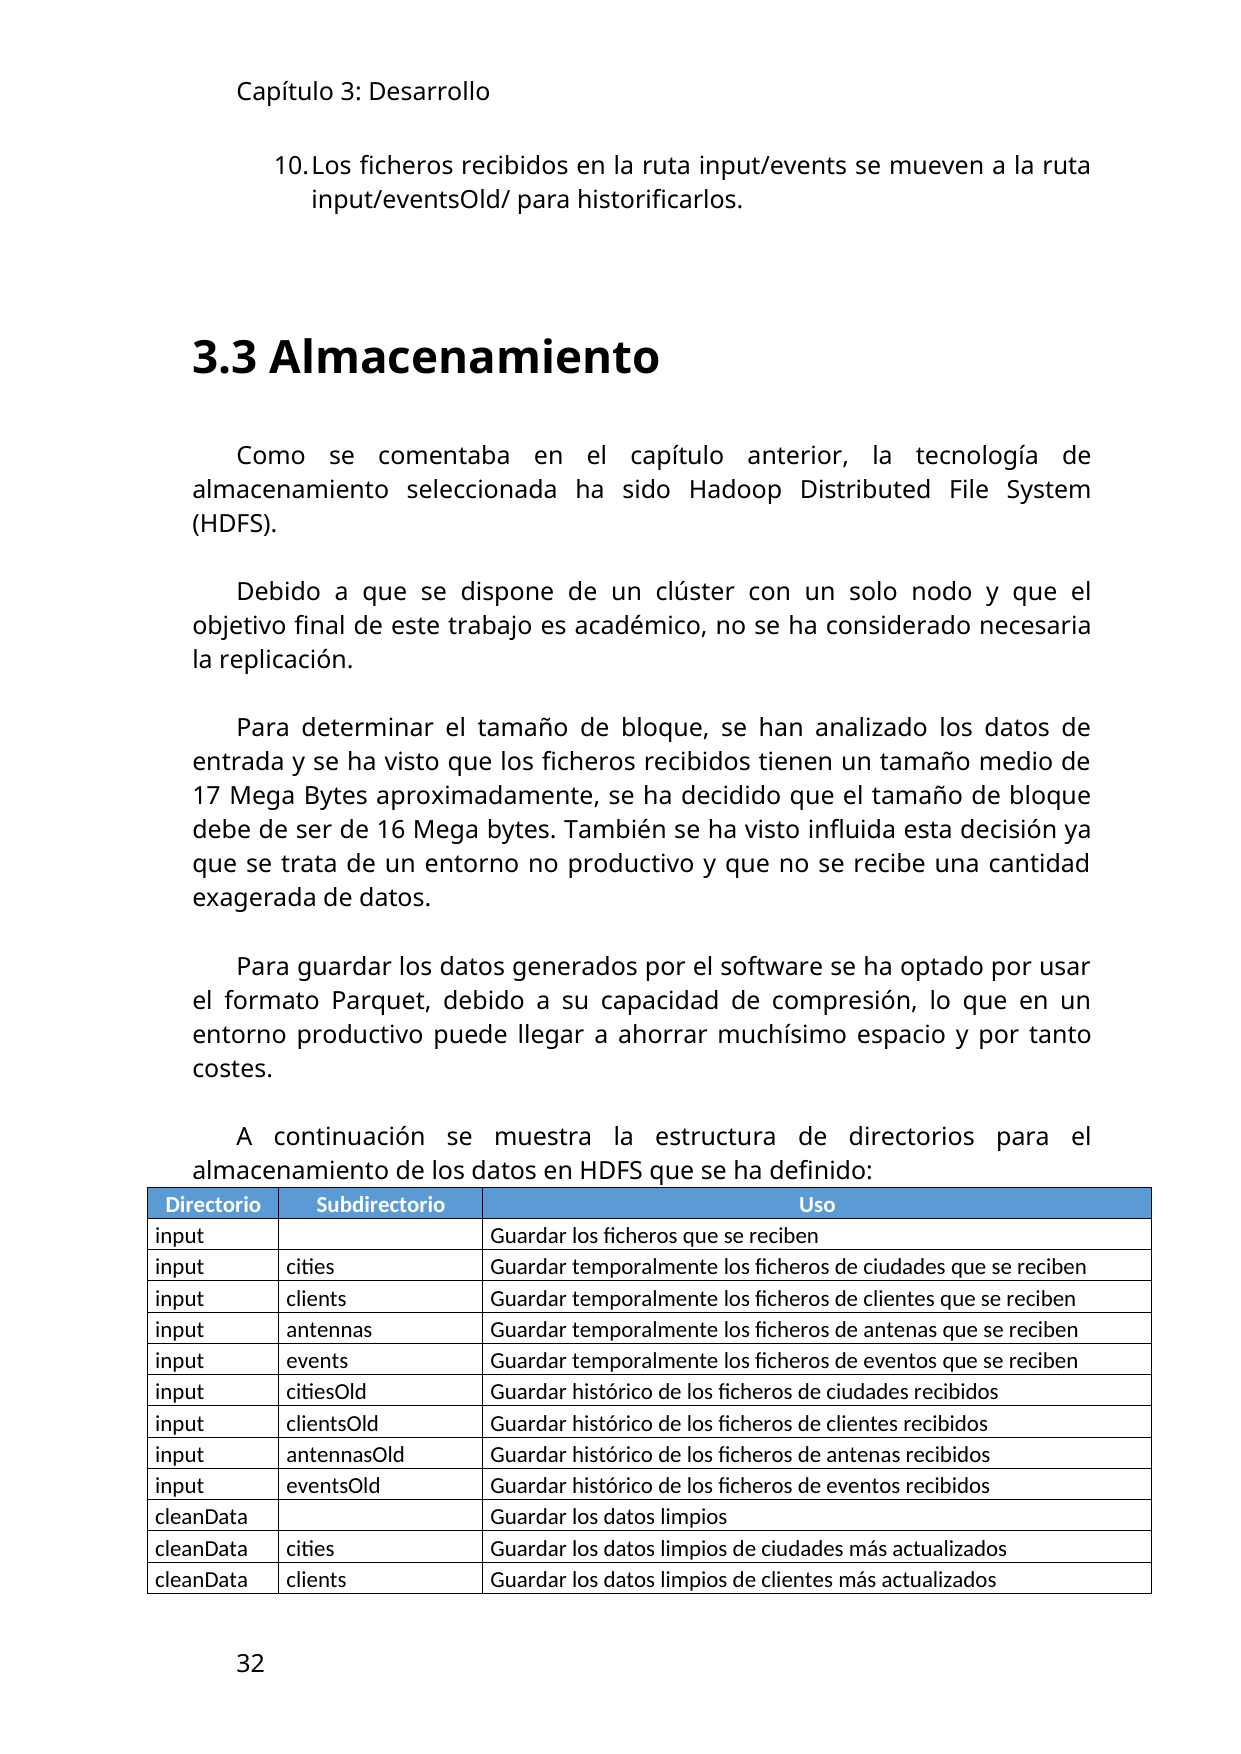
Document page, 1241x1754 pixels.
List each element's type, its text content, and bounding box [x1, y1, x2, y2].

text Como se comentaba en el capítulo anterior, la tecnología de almacenamiento seleccionada ha sido Hadoop Distributed File System (HDFS). [192, 437, 1092, 539]
table_cell input [148, 1219, 278, 1249]
list Los ficheros recibidos en la ruta input/events se mueven a la ruta input/eventsOld/ para historificarlos. [274, 148, 1092, 216]
text A continuación se muestra la estructura de directorios para el almacenamiento de los datos en HDFS que se ha definido: [192, 1118, 1092, 1187]
table_cell input [148, 1250, 278, 1280]
table_cell input [148, 1344, 278, 1374]
table_cell cleanData [148, 1531, 278, 1562]
table_cell Guardar temporalmente los ficheros de ciudades que se reciben [483, 1250, 1151, 1280]
table_cell Guardar histórico de los ficheros de eventos recibidos [483, 1469, 1151, 1499]
table_cell [279, 1219, 482, 1249]
table_cell Guardar temporalmente los ficheros de clientes que se reciben [483, 1281, 1151, 1312]
table_cell Guardar temporalmente los ficheros de antenas que se reciben [483, 1313, 1151, 1343]
table_cell Guardar temporalmente los ficheros de eventos que se reciben [483, 1344, 1151, 1374]
table_cell cities [279, 1250, 482, 1280]
table_cell Guardar histórico de los ficheros de clientes recibidos [483, 1406, 1151, 1437]
text Para determinar el tamaño de bloque, se han analizado los datos de entrada y se ha visto que los ficheros recibidos tienen un tamaño medio de 17 Mega Bytes aproximadamente, se ha decidido que el tamaño de bloque debe de ser de 16 Mega bytes. También se ha visto influida esta decisión ya que se trata de un entorno no productivo y que no se recibe una cantidad exagerada de datos. [192, 710, 1092, 914]
table_cell Guardar los datos limpios de clientes más actualizados [483, 1563, 1151, 1593]
table_cell Guardar los datos limpios [483, 1500, 1151, 1530]
table_cell Guardar los datos limpios de ciudades más actualizados [483, 1531, 1151, 1562]
text Debido a que se dispone de un clúster con un solo nodo y que el objetivo final de este trabajo es académico, no se ha considerado necesaria la replicación. [192, 573, 1092, 676]
table_cell antennasOld [279, 1438, 482, 1468]
table_cell input [148, 1438, 278, 1468]
table_cell cleanData [148, 1563, 278, 1593]
table_cell clients [279, 1563, 482, 1593]
table_cell events [279, 1344, 482, 1374]
table_cell clients [279, 1281, 482, 1312]
table_cell [279, 1500, 482, 1530]
table_cell cities [279, 1531, 482, 1562]
table_cell input [148, 1281, 278, 1312]
table_cell eventsOld [279, 1469, 482, 1499]
table_cell Guardar los ficheros que se reciben [483, 1219, 1151, 1249]
subtitle Almacenamiento [192, 325, 1092, 387]
table_cell input [148, 1406, 278, 1437]
table_header Subdirectorio [279, 1188, 482, 1218]
table_cell clientsOld [279, 1406, 482, 1437]
table_header Directorio [148, 1188, 278, 1218]
table_cell Guardar histórico de los ficheros de ciudades recibidos [483, 1375, 1151, 1405]
table_cell citiesOld [279, 1375, 482, 1405]
table_cell Guardar histórico de los ficheros de antenas recibidos [483, 1438, 1151, 1468]
table_header Uso [483, 1188, 1151, 1218]
table_cell input [148, 1313, 278, 1343]
table_cell input [148, 1469, 278, 1499]
table_cell cleanData [148, 1500, 278, 1530]
table_cell input [148, 1375, 278, 1405]
text Para guardar los datos generados por el software se ha optado por usar el formato Parquet, debido a su capacidad de compresión, lo que en un entorno productivo puede llegar a ahorrar muchísimo espacio y por tanto costes. [192, 948, 1092, 1084]
table_cell antennas [279, 1313, 482, 1343]
